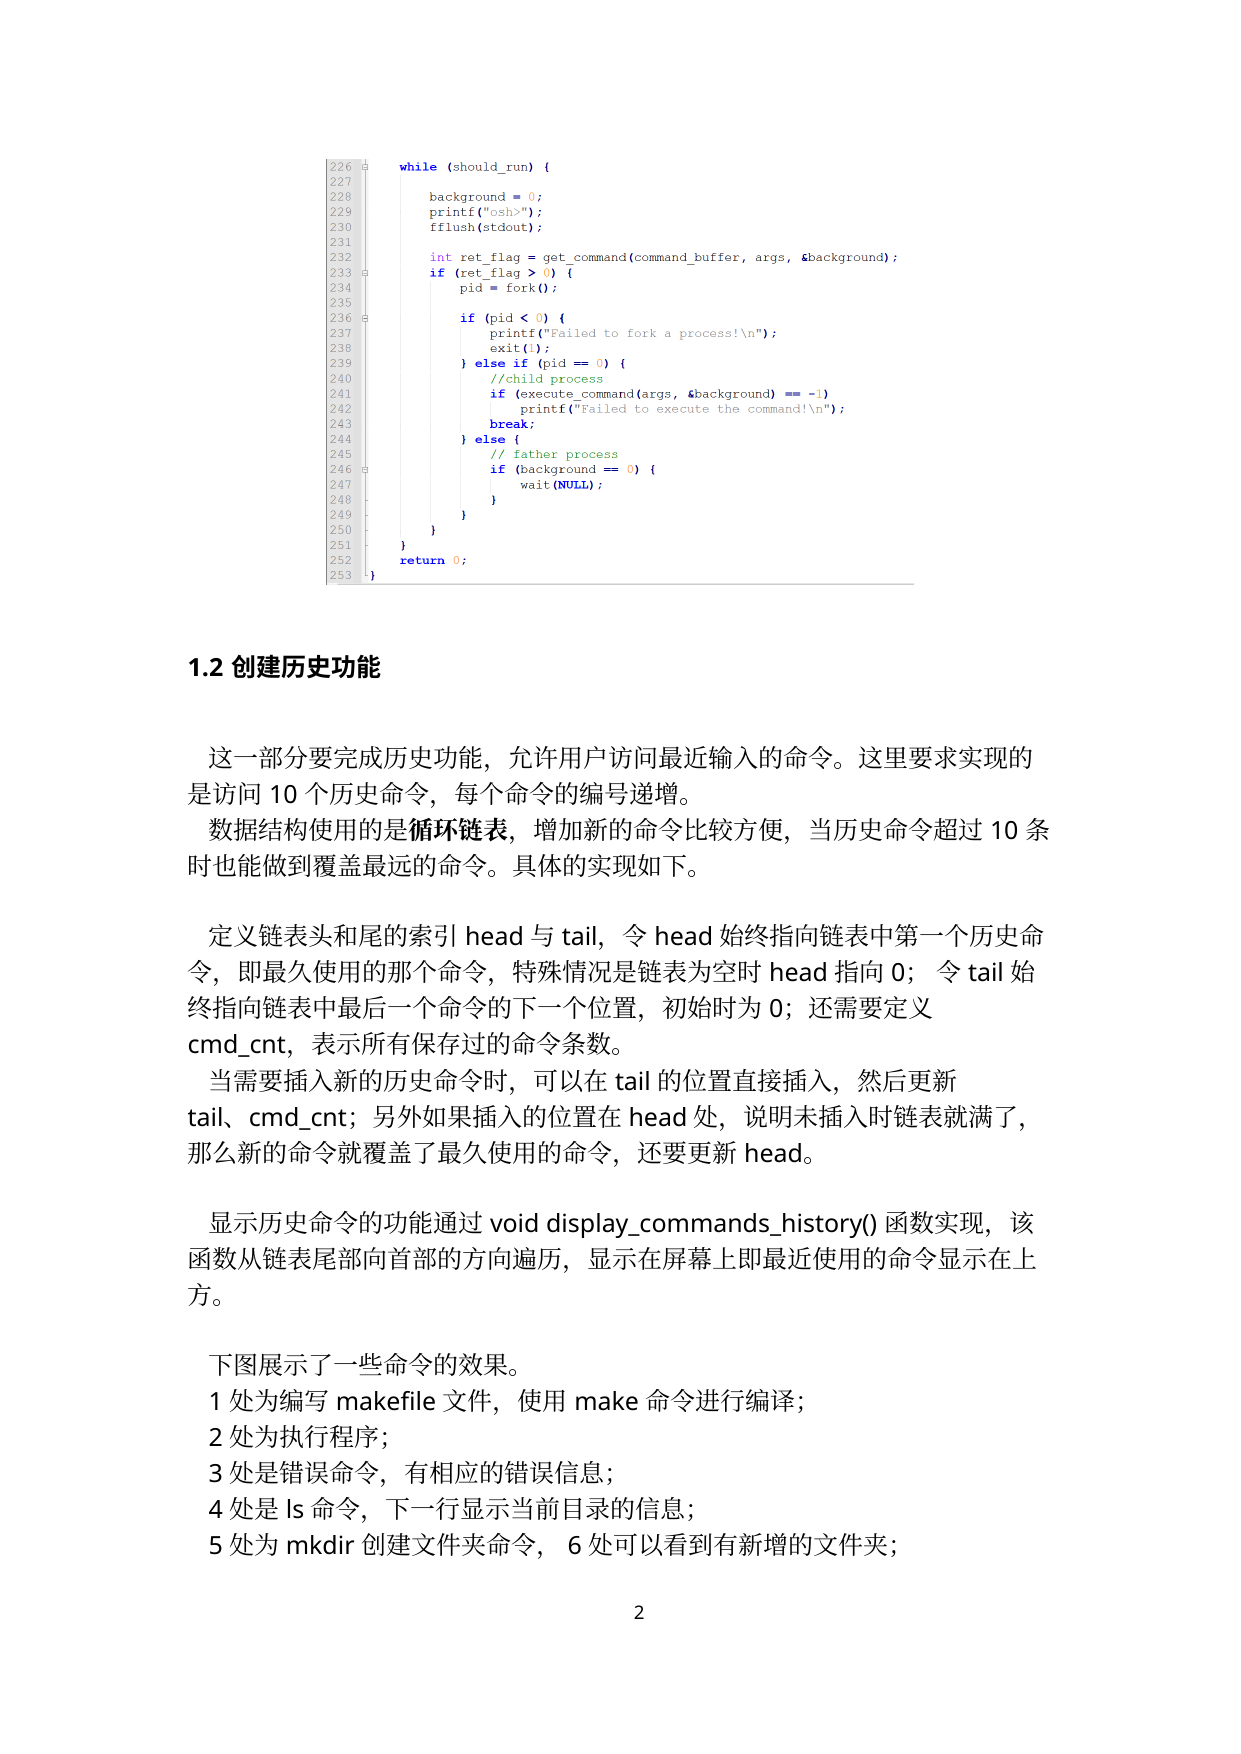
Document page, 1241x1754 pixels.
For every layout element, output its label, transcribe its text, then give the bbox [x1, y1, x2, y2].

subtitle 创建历史功能 [187, 633, 1053, 698]
text 定义链表头和尾的索引 head 与 tail，令 head 始终指向链表中第一个历史命令，即最久使用的那个命令，特殊情况是链表为空时 head 指向 0； 令 tail 始终指向链表中最后一个命令的下一个位置，初始时为 0；还需要定义 cmd_cnt，表示所有保存过的命令条数。 [187, 917, 1053, 1061]
text 2 处为执行程序； [187, 1417, 1053, 1453]
text 这一部分要完成历史功能，允许用户访问最近输入的命令。这里要求实现的是访问 10 个历史命令，每个命令的编号递增。 [187, 739, 1053, 811]
text 4 处是 ls 命令，下一行显示当前目录的信息； [187, 1489, 1053, 1525]
text 数据结构使用的是循环链表，增加新的命令比较方便，当历史命令超过 10 条时也能做到覆盖最远的命令。具体的实现如下。 [187, 811, 1053, 883]
text 显示历史命令的功能通过 void display_commands_history() 函数实现，该函数从链表尾部向首部的方向遍历，显示在屏幕上即最近使用的命令显示在上方。 [187, 1203, 1053, 1311]
text 下图展示了一些命令的效果。 [187, 1345, 1053, 1381]
picture [326, 159, 915, 585]
text 5 处为 mkdir 创建文件夹命令， 6 处可以看到有新增的文件夹； [187, 1525, 1053, 1561]
text 1 处为编写 makefile 文件，使用 make 命令进行编译； [187, 1381, 1053, 1417]
text 3 处是错误命令，有相应的错误信息； [187, 1453, 1053, 1489]
text 当需要插入新的历史命令时，可以在 tail 的位置直接插入，然后更新 tail、cmd_cnt；另外如果插入的位置在 head 处，说明未插入时链表就满了，那么新的命令就覆盖了最久使用的命令，还要更新 head。 [187, 1061, 1053, 1169]
